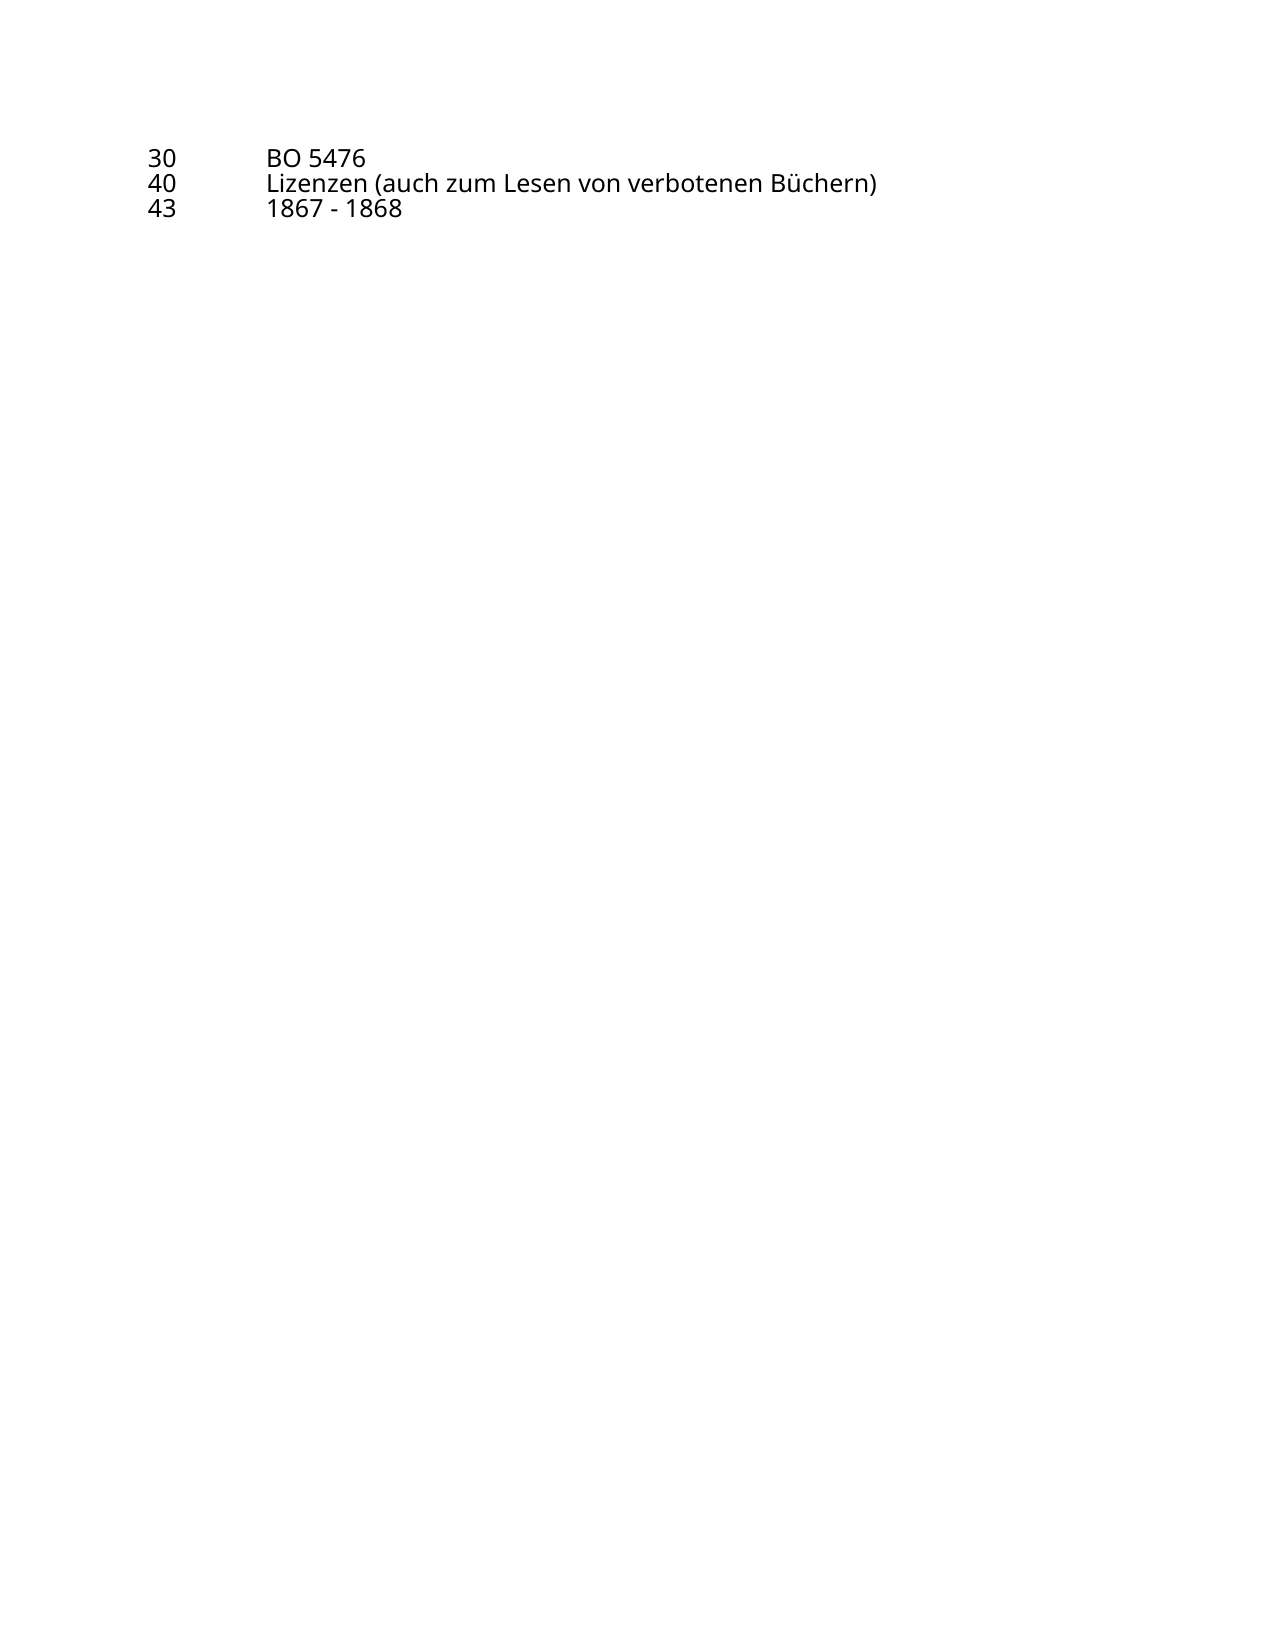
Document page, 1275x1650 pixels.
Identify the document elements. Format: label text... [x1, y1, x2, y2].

text 43 1867 - 1868 [148, 198, 1127, 223]
text 40 s[3{Lizenzen} (auch zum Lesen von 2{verbotene}n 1{Bücher}]sn) [148, 173, 1127, 198]
text 30 BO 5476 [148, 148, 1127, 173]
